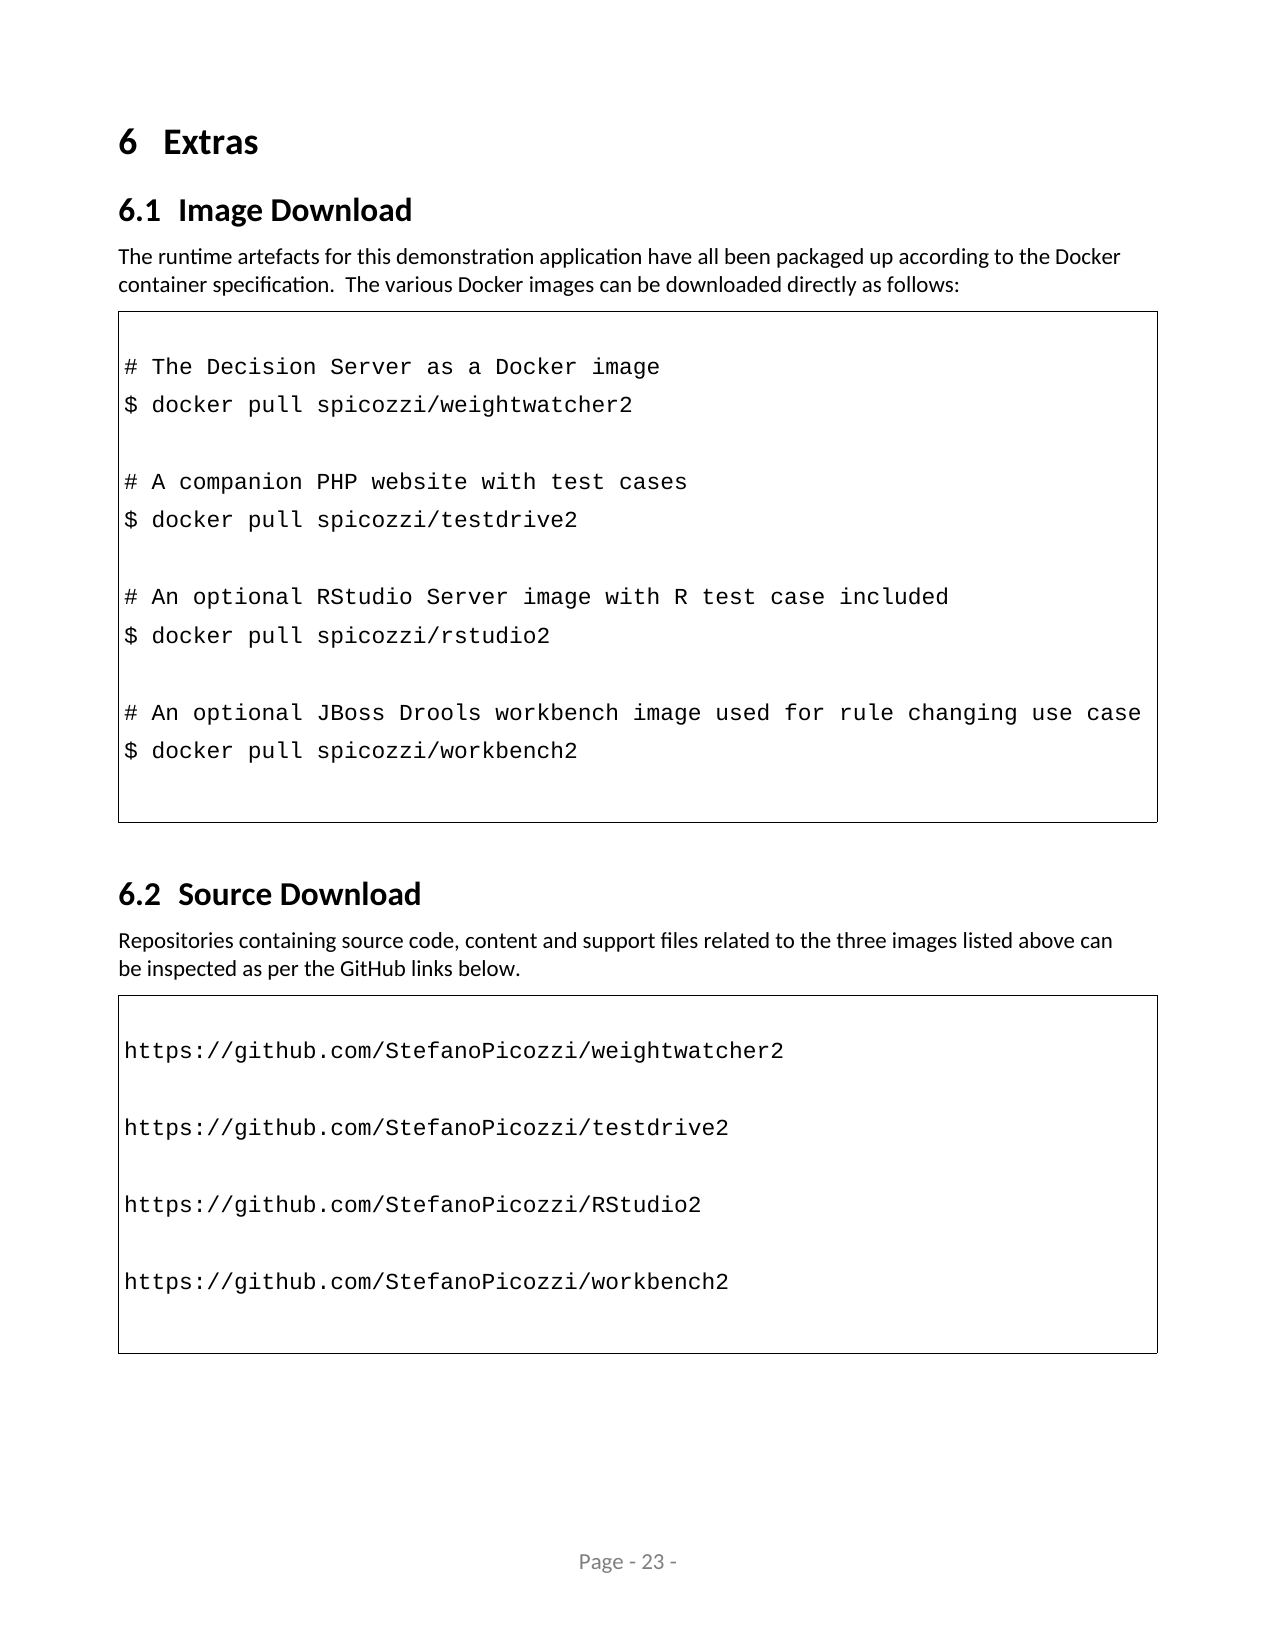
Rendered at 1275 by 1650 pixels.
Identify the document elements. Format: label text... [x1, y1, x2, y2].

table_header https://github.com/StefanoPicozzi/weightwatcher2 https://github.com/StefanoPicozzi/testdrive2 https://github.com/StefanoPicozzi/RStudio2 https://github.com/StefanoPicozzi/workbench2 [119, 996, 1157, 1353]
text The runtime artefacts for this demonstration application have all been packaged up according to the Docker container specification. The various Docker images can be downloaded directly as follows: [118, 242, 1137, 298]
subtitle Source Download [118, 873, 1137, 914]
text Repositories containing source code, content and support files related to the three images listed above can be inspected as per the GitHub links below. [118, 926, 1137, 982]
table_header # The Decision Server as a Docker image $ docker pull spicozzi/weightwatcher2 # A companion PHP website with test cases $ docker pull spicozzi/testdrive2 # An optional RStudio Server image with R test case included $ docker pull spicozzi/rstudio2 # An optional JBoss Drools workbench image used for rule changing use case $ docker pull spicozzi/workbench2 [119, 312, 1157, 822]
subtitle Image Download [118, 189, 1137, 230]
subtitle Extras [118, 118, 1137, 164]
